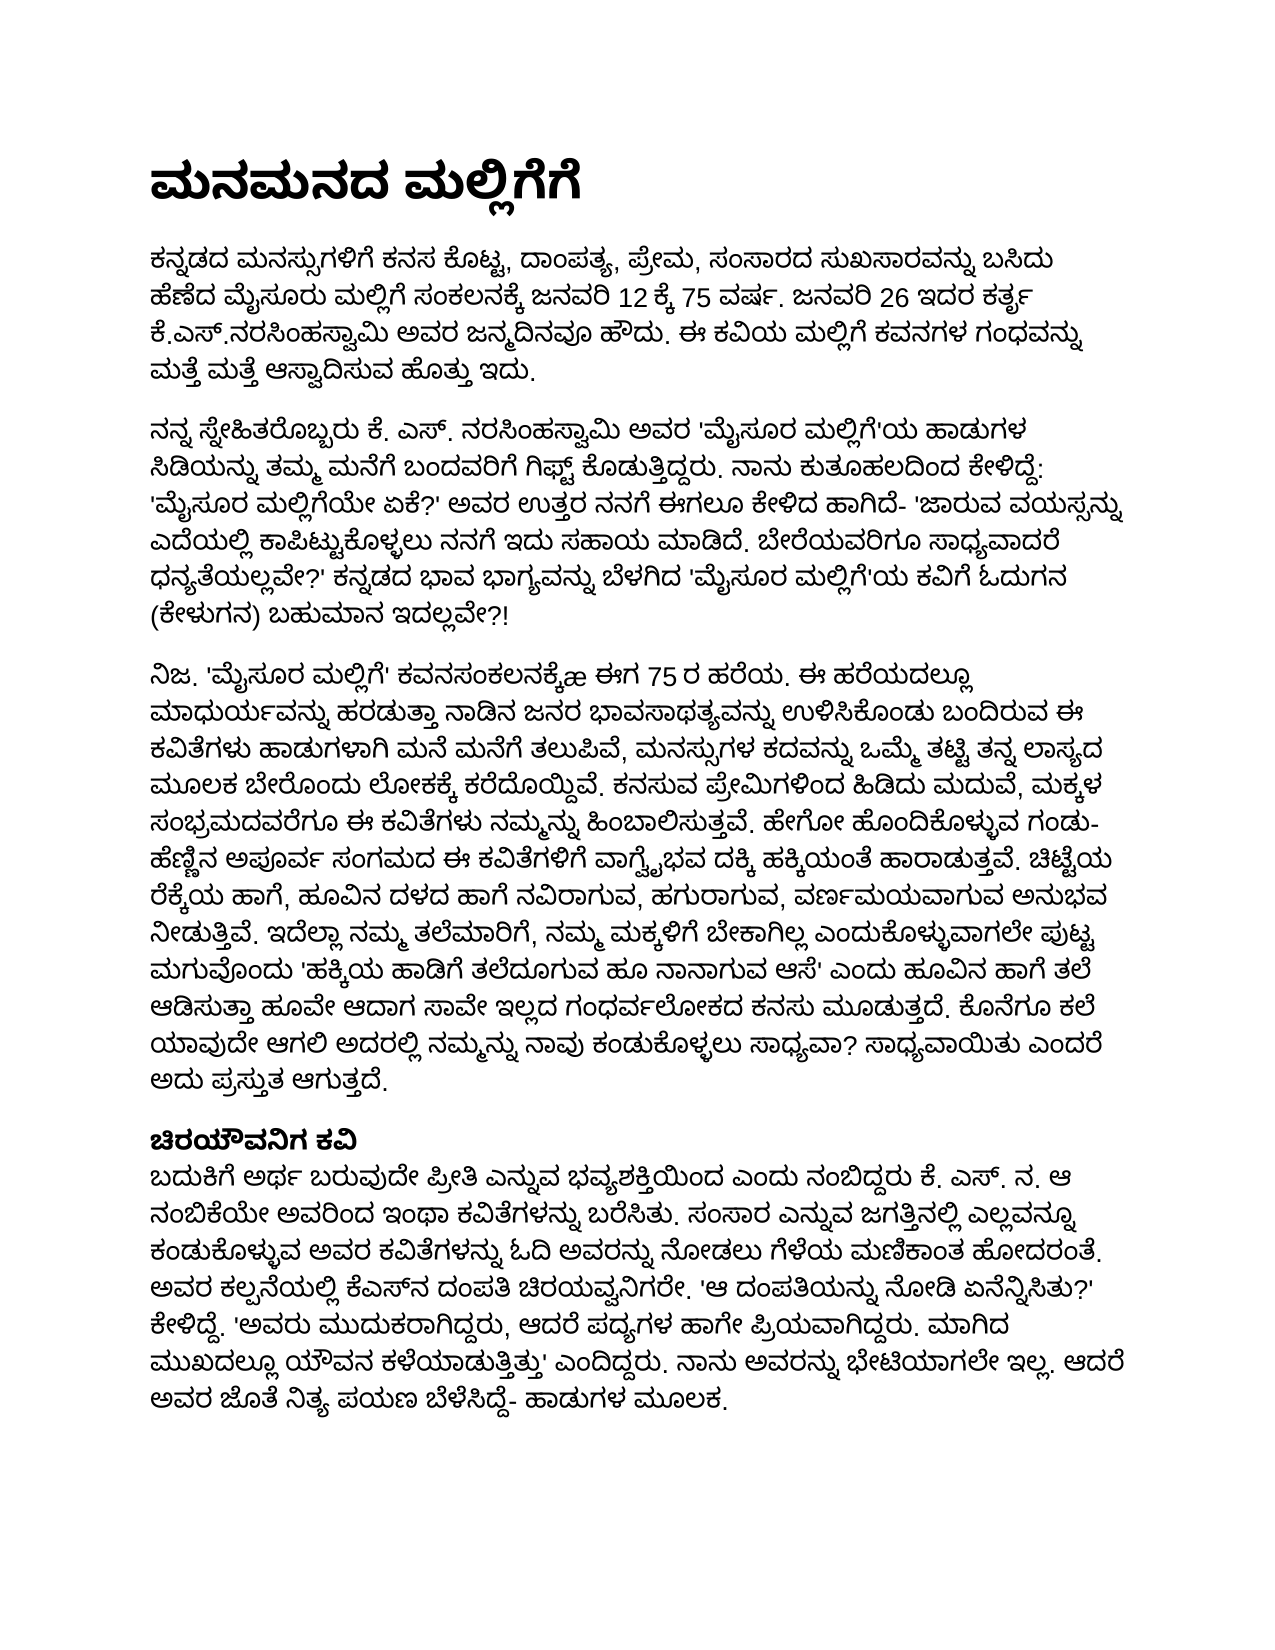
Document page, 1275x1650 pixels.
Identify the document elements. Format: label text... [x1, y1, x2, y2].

text ನಿಜ. 'ಮೈಸೂರ ಮಲ್ಲಿಗೆ' ಕವನಸಂಕಲನಕ್ಕೆæ ಈಗ 75ರ ಹರೆಯ. ಈ ಹರೆಯದಲ್ಲೂ ಮಾಧುರ್ಯವನ್ನು ಹರಡುತ್ತಾ ನಾಡಿನ ಜನರ ಭಾವಸಾಥತ್ಯವನ್ನು ಉಳಿಸಿಕೊಂಡು ಬಂದಿರುವ ಈ ಕವಿತೆಗಳು ಹಾಡುಗಳಾಗಿ ಮನೆ ಮನೆಗೆ ತಲುಪಿವೆ, ಮನಸ್ಸುಗಳ ಕದವನ್ನು ಒಮ್ಮೆ ತಟ್ಟಿ ತನ್ನ ಲಾಸ್ಯದ ಮೂಲಕ ಬೇರೊಂದು ಲೋಕಕ್ಕೆ ಕರೆದೊಯ್ದಿವೆ. ಕನಸುವ ಪ್ರೇಮಿಗಳಿಂದ ಹಿಡಿದು ಮದುವೆ, ಮಕ್ಕಳ ಸಂಭ್ರಮದವರೆಗೂ ಈ ಕವಿತೆಗಳು ನಮ್ಮನ್ನು ಹಿಂಬಾಲಿಸುತ್ತವೆ. ಹೇಗೋ ಹೊಂದಿಕೊಳ್ಳುವ ಗಂಡು-ಹೆಣ್ಣಿನ ಅಪೂರ್ವ ಸಂಗಮದ ಈ ಕವಿತೆಗಳಿಗೆ ವಾಗ್ವೈಭವ ದಕ್ಕಿ ಹಕ್ಕಿಯಂತೆ ಹಾರಾಡುತ್ತವೆ. ಚಿಟ್ಟೆಯ ರೆಕ್ಕೆಯ ಹಾಗೆ, ಹೂವಿನ ದಳದ ಹಾಗೆ ನವಿರಾಗುವ, ಹಗುರಾಗುವ, ವರ್ಣಮಯವಾಗುವ ಅನುಭವ ನೀಡುತ್ತಿವೆ. ಇದೆಲ್ಲಾ ನಮ್ಮ ತಲೆಮಾರಿಗೆ, ನಮ್ಮ ಮಕ್ಕಳಿಗೆ ಬೇಕಾಗಿಲ್ಲ ಎಂದುಕೊಳ್ಳುವಾಗಲೇ ಪುಟ್ಟ ಮಗುವೊಂದು 'ಹಕ್ಕಿಯ ಹಾಡಿಗೆ ತಲೆದೂಗುವ ಹೂ ನಾನಾಗುವ ಆಸೆ' ಎಂದು ಹೂವಿನ ಹಾಗೆ ತಲೆ ಆಡಿಸುತ್ತಾ ಹೂವೇ ಆದಾಗ ಸಾವೇ ಇಲ್ಲದ ಗಂಧರ್ವಲೋಕದ ಕನಸು ಮೂಡುತ್ತದೆ. ಕೊನೆಗೂ ಕಲೆ ಯಾವುದೇ ಆಗಲಿ ಅದರಲ್ಲಿ ನಮ್ಮನ್ನು ನಾವು ಕಂಡುಕೊಳ್ಳಲು ಸಾಧ್ಯವಾ? ಸಾಧ್ಯವಾಯಿತು ಎಂದರೆ ಅದು ಪ್ರಸ್ತುತ ಆಗುತ್ತದೆ. [150, 657, 1125, 1100]
text ನನ್ನ ಸ್ನೇಹಿತರೊಬ್ಬರು ಕೆ. ಎಸ್‌. ನರಸಿಂಹಸ್ವಾಮಿ ಅವರ 'ಮೈಸೂರ ಮಲ್ಲಿಗೆ'ಯ ಹಾಡುಗಳ ಸಿಡಿಯನ್ನು ತಮ್ಮ ಮನೆಗೆ ಬಂದವರಿಗೆ ಗಿಫ್ಟ್‌ ಕೊಡುತ್ತಿದ್ದರು. ನಾನು ಕುತೂಹಲದಿಂದ ಕೇಳಿದ್ದೆ: 'ಮೈಸೂರ ಮಲ್ಲಿಗೆಯೇ ಏಕೆ?' ಅವರ ಉತ್ತರ ನನಗೆ ಈಗಲೂ ಕೇಳಿದ ಹಾಗಿದೆ- 'ಜಾರುವ ವಯಸ್ಸನ್ನು ಎದೆಯಲ್ಲಿ ಕಾಪಿಟ್ಟುಕೊಳ್ಳಲು ನನಗೆ ಇದು ಸಹಾಯ ಮಾಡಿದೆ. ಬೇರೆಯವರಿಗೂ ಸಾಧ್ಯವಾದರೆ ಧನ್ಯತೆಯಲ್ಲವೇ?' ಕನ್ನಡದ ಭಾವ ಭಾಗ್ಯವನ್ನು ಬೆಳಗಿದ 'ಮೈಸೂರ ಮಲ್ಲಿಗೆ'ಯ ಕವಿಗೆ ಓದುಗನ (ಕೇಳುಗನ) ಬಹುಮಾನ ಇದಲ್ಲವೇ?! [150, 412, 1125, 634]
text ಕನ್ನಡದ ಮನಸ್ಸುಗಳಿಗೆ ಕನಸ ಕೊಟ್ಟ, ದಾಂಪತ್ಯ, ಪ್ರೇಮ, ಸಂಸಾರದ ಸುಖಸಾರವನ್ನು ಬಸಿದು ಹೆಣೆದ ಮೈಸೂರು ಮಲ್ಲಿಗೆ ಸಂಕಲನಕ್ಕೆ ಜನವರಿ 12ಕ್ಕೆ 75 ವರ್ಷ. ಜನವರಿ 26 ಇದರ ಕರ್ತೃ ಕೆ.ಎಸ್‌.ನರಸಿಂಹಸ್ವಾಮಿ ಅವರ ಜನ್ಮದಿನವೂ ಹೌದು. ಈ ಕವಿಯ ಮಲ್ಲಿಗೆ ಕವನಗಳ ಗಂಧವನ್ನು ಮತ್ತೆ ಮತ್ತೆ ಆಸ್ವಾದಿಸುವ ಹೊತ್ತು ಇದು. [150, 242, 1125, 389]
text ಮನಮನದ ಮಲ್ಲಿಗೆಗೆ [150, 150, 1125, 218]
text ಬದುಕಿಗೆ ಅರ್ಥ ಬರುವುದೇ ಪ್ರೀತಿ ಎನ್ನುವ ಭವ್ಯಶಕ್ತಿಯಿಂದ ಎಂದು ನಂಬಿದ್ದರು ಕೆ. ಎಸ್‌. ನ. ಆ ನಂಬಿಕೆಯೇ ಅವರಿಂದ ಇಂಥಾ ಕವಿತೆಗಳನ್ನು ಬರೆಸಿತು. ಸಂಸಾರ ಎನ್ನುವ ಜಗತ್ತಿನಲ್ಲಿ ಎಲ್ಲವನ್ನೂ ಕಂಡುಕೊಳ್ಳುವ ಅವರ ಕವಿತೆಗಳನ್ನು ಓದಿ ಅವರನ್ನು ನೋಡಲು ಗೆಳೆಯ ಮಣಿಕಾಂತ ಹೋದರಂತೆ. ಅವರ ಕಲ್ಪನೆಯಲ್ಲಿ ಕೆಎಸ್‌ನ ದಂಪತಿ ಚಿರಯವ್ವನಿಗರೇ. 'ಆ ದಂಪತಿಯನ್ನು ನೋಡಿ ಏನೆನ್ನಿಸಿತು?' ಕೇಳಿದ್ದೆ. 'ಅವರು ಮುದುಕರಾಗಿದ್ದರು, ಆದರೆ ಪದ್ಯಗಳ ಹಾಗೇ ಪ್ರಿಯವಾಗಿದ್ದರು. ಮಾಗಿದ ಮುಖದಲ್ಲೂ ಯೌವನ ಕಳೆಯಾಡುತ್ತಿತ್ತು' ಎಂದಿದ್ದರು. ನಾನು ಅವರನ್ನು ಭೇಟಿಯಾಗಲೇ ಇಲ್ಲ. ಆದರೆ ಅವರ ಜೊತೆ ನಿತ್ಯ ಪಯಣ ಬೆಳೆಸಿದ್ದೆ- ಹಾಡುಗಳ ಮೂಲಕ. [150, 1160, 1125, 1418]
text ಚಿರಯೌವನಿಗ ಕವಿ [150, 1123, 1125, 1160]
